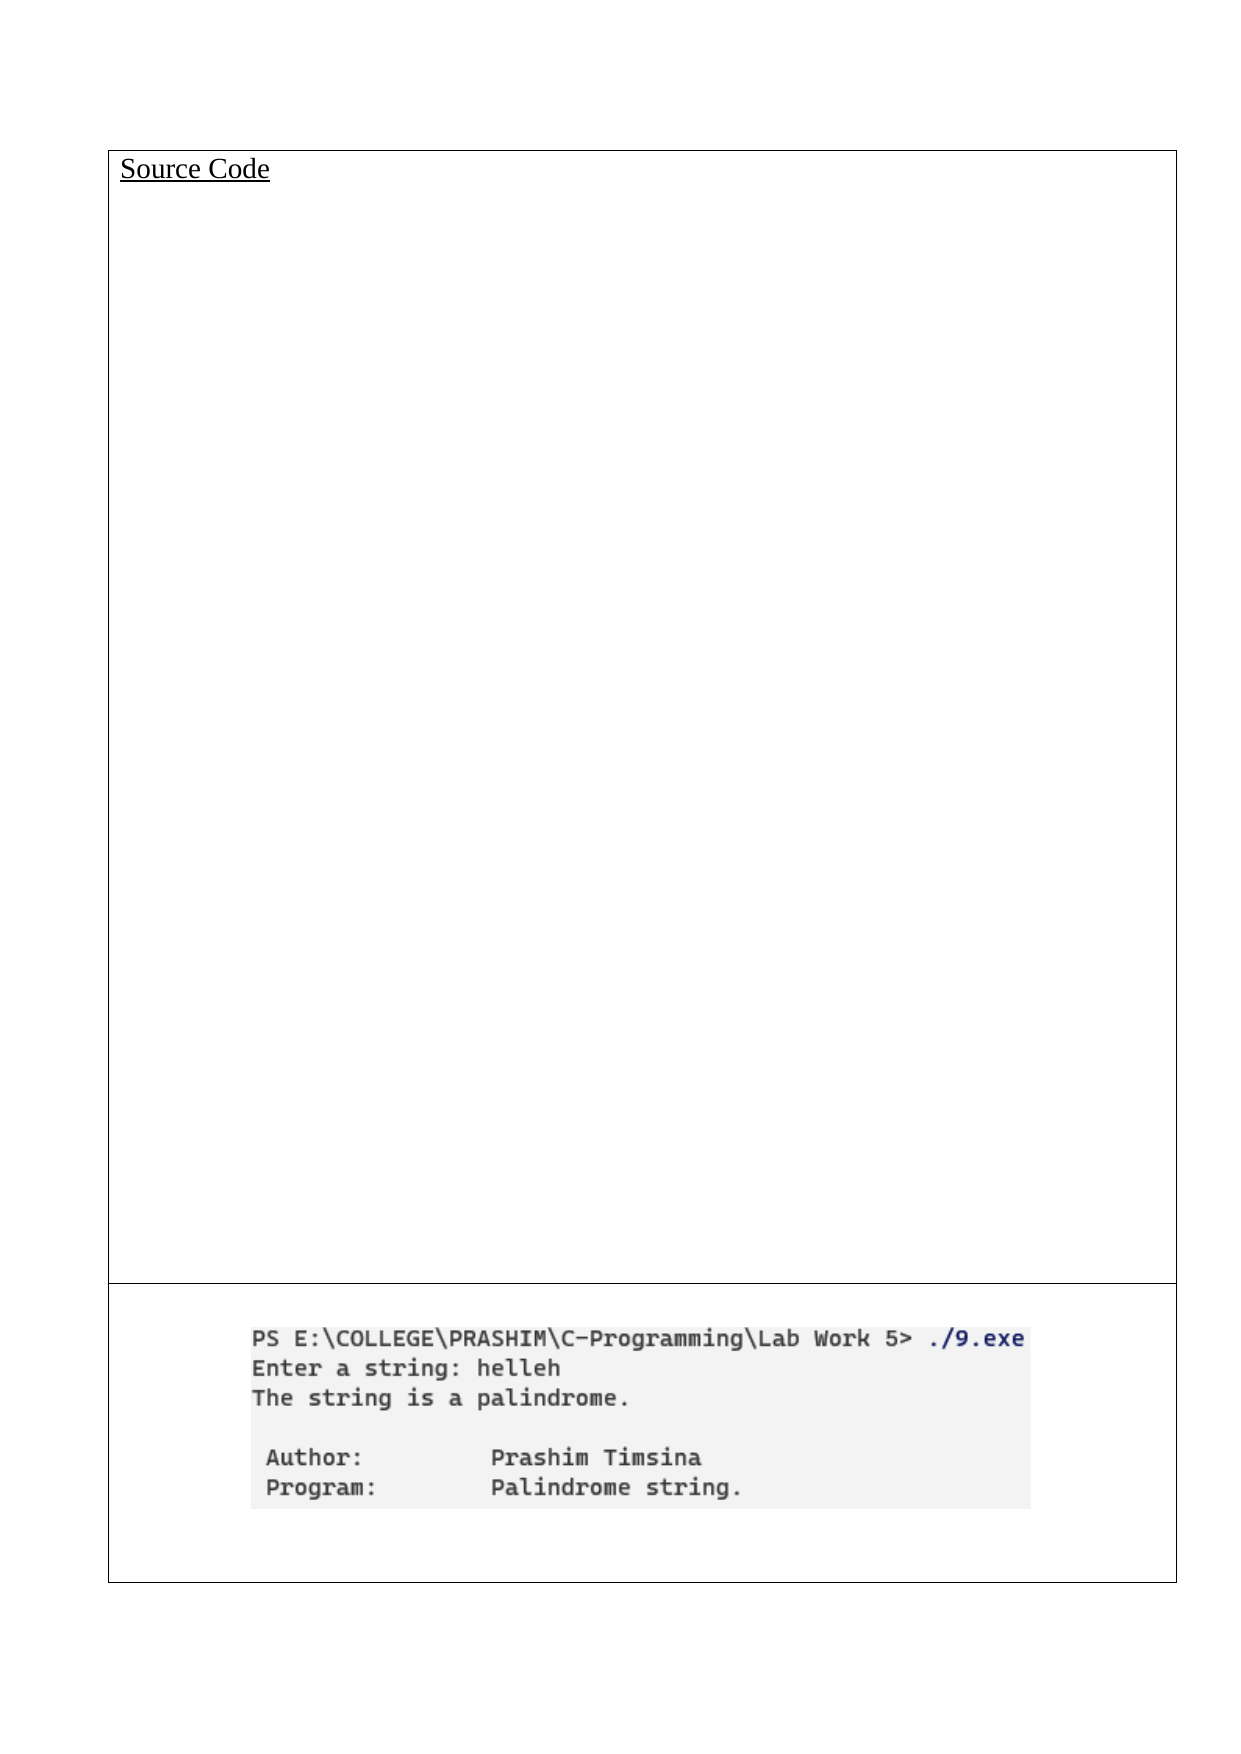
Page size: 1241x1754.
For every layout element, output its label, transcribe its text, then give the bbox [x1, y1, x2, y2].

picture [249, 1327, 1031, 1508]
table_cell [109, 1284, 1176, 1582]
table_cell Source Code [109, 151, 1176, 1283]
